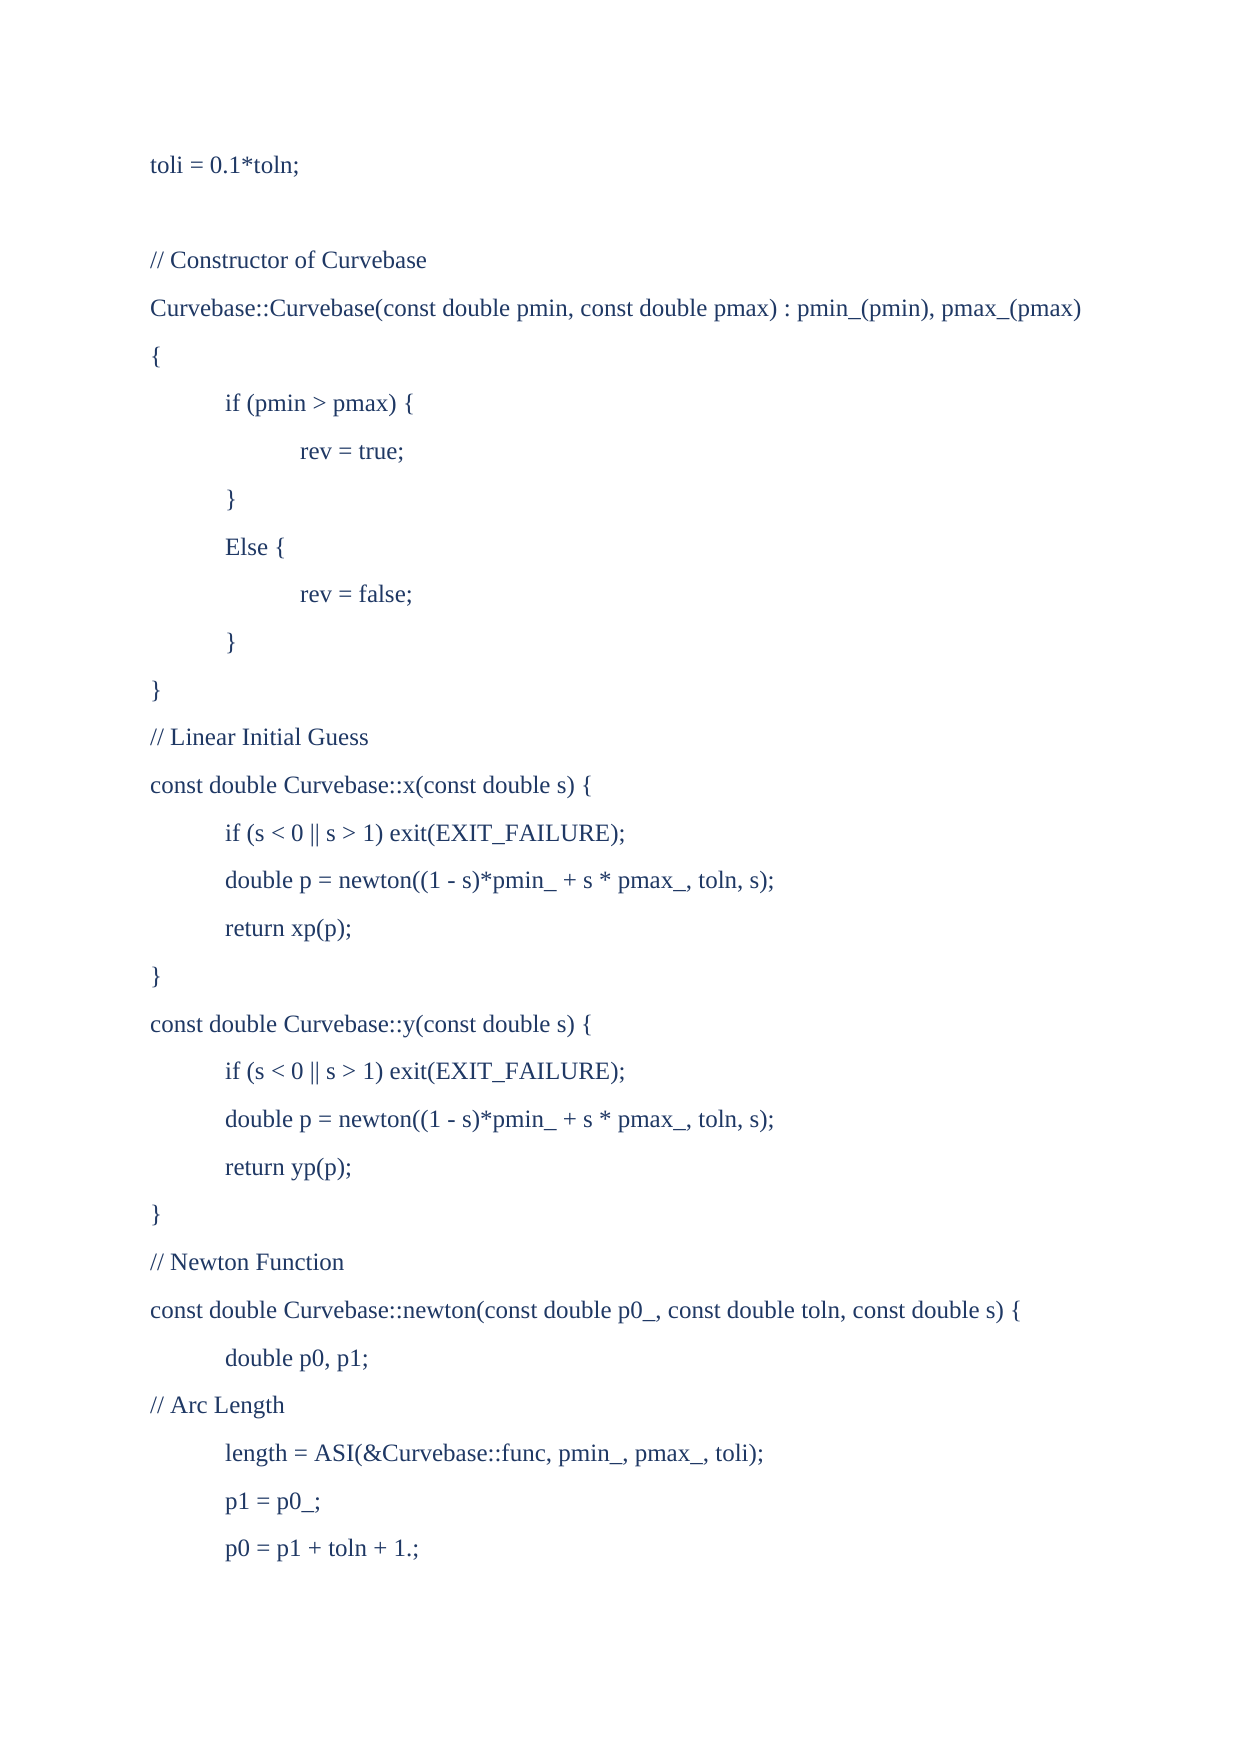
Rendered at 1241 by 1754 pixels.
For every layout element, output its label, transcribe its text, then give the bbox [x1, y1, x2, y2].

text if (s < 0 || s > 1) exit(EXIT_FAILURE); [150, 1056, 1090, 1085]
text toli = 0.1*toln; [150, 150, 1090, 179]
text } [150, 484, 1090, 513]
text const double Curvebase::x(const double s) { [150, 770, 1090, 799]
text const double Curvebase::y(const double s) { [150, 1009, 1090, 1037]
text } [150, 961, 1090, 990]
text p0 = p1 + toln + 1.; [150, 1533, 1090, 1562]
text // Constructor of Curvebase [150, 245, 1090, 274]
text double p0, p1; [150, 1343, 1090, 1371]
text double p = newton((1 - s)*pmin_ + s * pmax_, toln, s); [150, 1104, 1090, 1133]
text if (s < 0 || s > 1) exit(EXIT_FAILURE); [150, 818, 1090, 847]
text Else { [150, 532, 1090, 560]
text // Linear Initial Guess [150, 722, 1090, 751]
text } [150, 675, 1090, 703]
text } [150, 1199, 1090, 1228]
text double p = newton((1 - s)*pmin_ + s * pmax_, toln, s); [150, 866, 1090, 894]
text length = ASI(&Curvebase::func, pmin_, pmax_, toli); [150, 1438, 1090, 1467]
text p1 = p0_; [150, 1486, 1090, 1514]
text rev = false; [150, 579, 1090, 608]
text const double Curvebase::newton(const double p0_, const double toln, const double s) { [150, 1295, 1090, 1324]
text rev = true; [150, 436, 1090, 465]
text { [150, 341, 1090, 369]
text if (pmin > pmax) { [150, 388, 1090, 417]
text return xp(p); [150, 913, 1090, 942]
text // Arc Length [150, 1390, 1090, 1419]
text return yp(p); [150, 1152, 1090, 1181]
text // Newton Function [150, 1247, 1090, 1276]
text Curvebase::Curvebase(const double pmin, const double pmax) : pmin_(pmin), pmax_(pmax) [150, 293, 1090, 322]
text } [150, 627, 1090, 656]
